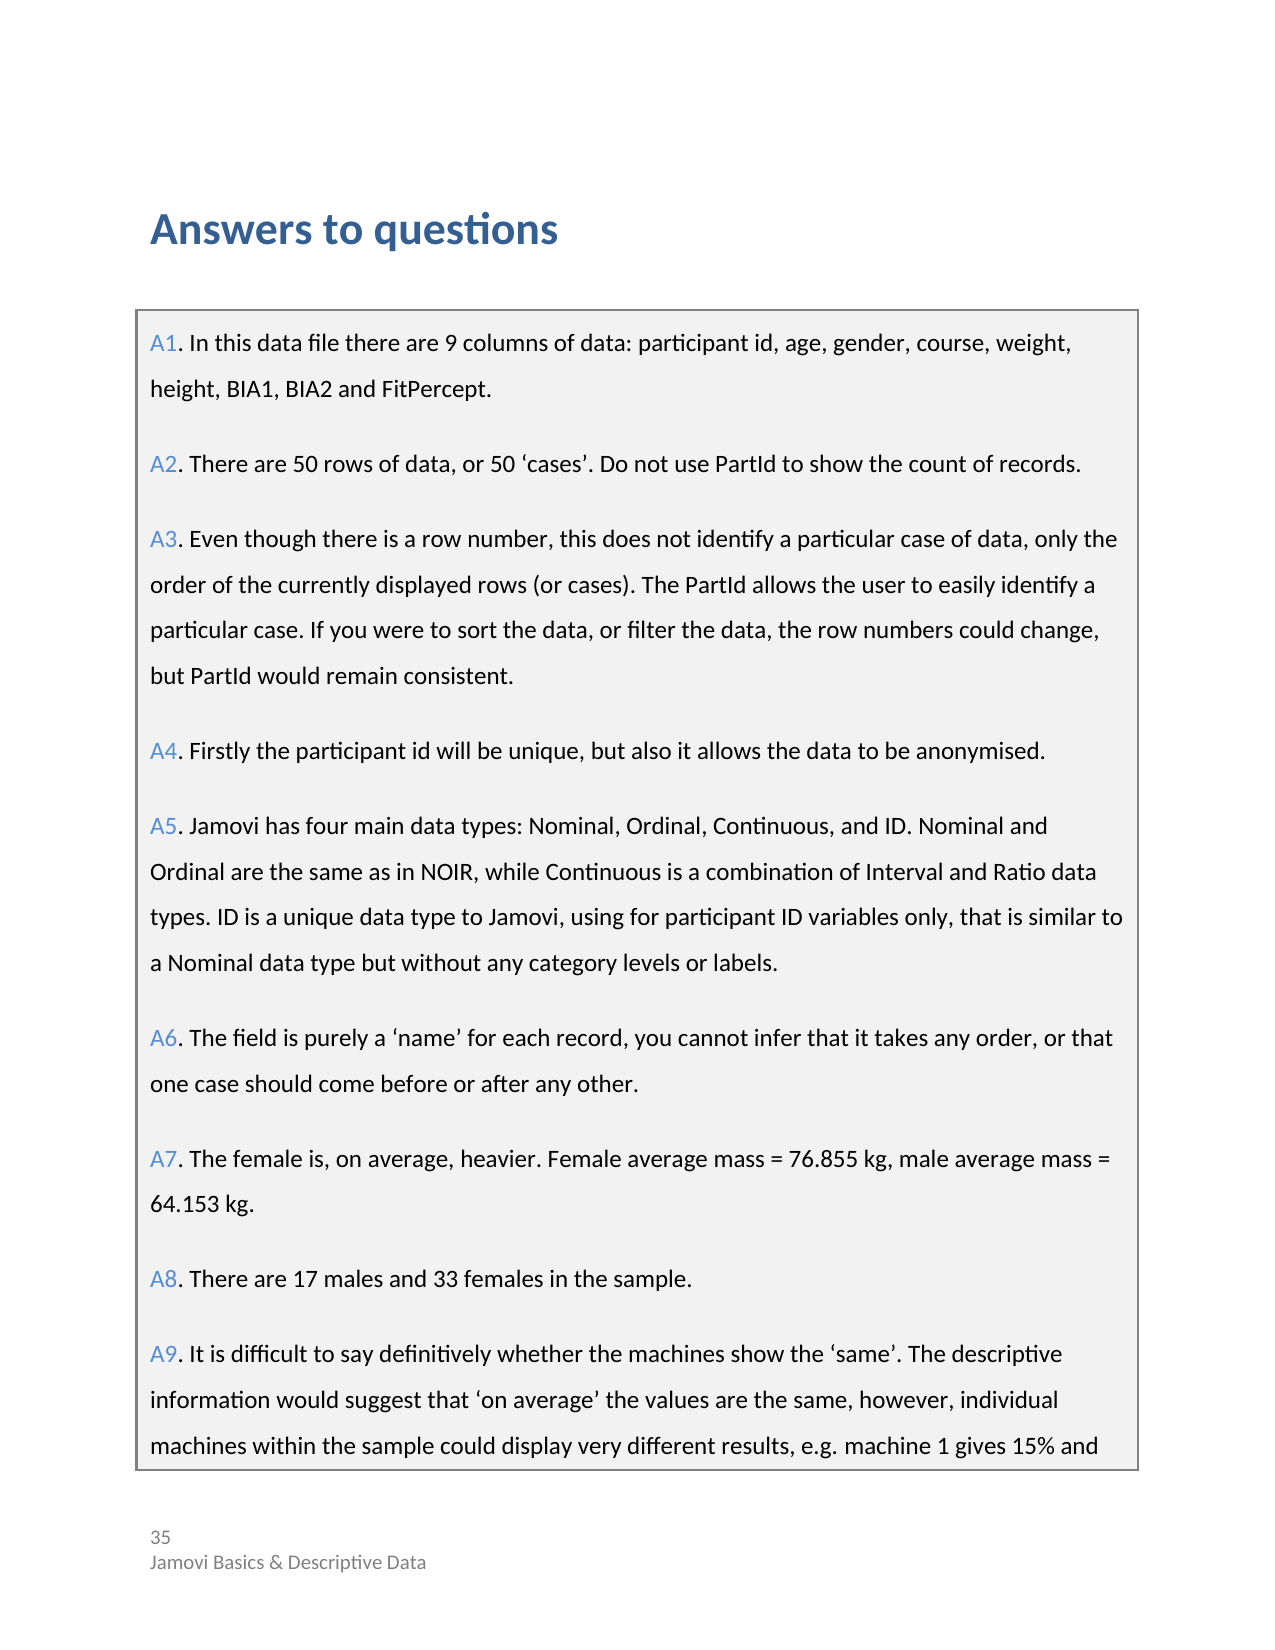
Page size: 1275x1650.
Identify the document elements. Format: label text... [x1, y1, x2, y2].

text A7. The female is, on average, heavier. Female average mass = 76.855 kg, male average mass = 64.153 kg. [138, 1124, 1137, 1219]
subtitle Answers to questions [150, 200, 1125, 256]
text A6. The field is purely a ‘name’ for each record, you cannot infer that it takes any order, or that one case should come before or after any other. [138, 1003, 1137, 1098]
text A1. In this data file there are 9 columns of data: participant id, age, gender, course, weight, height, BIA1, BIA2 and FitPercept. [138, 311, 1137, 404]
text A3. Even though there is a row number, this does not identify a particular case of data, only the order of the currently displayed rows (or cases). The PartId allows the user to easily identify a particular case. If you were to sort the data, or filter the data, the row numbers could change, but PartId would remain consistent. [138, 504, 1137, 691]
text A2. There are 50 rows of data, or 50 ‘cases’. Do not use PartId to show the count of records. [138, 429, 1137, 479]
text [138, 1319, 1137, 1469]
text A4. Firstly the participant id will be unique, but also it allows the data to be anonymised. [138, 716, 1137, 766]
text A5. Jamovi has four main data types: Nominal, Ordinal, Continuous, and ID. Nominal and Ordinal are the same as in NOIR, while Continuous is a combination of Interval and Ratio data types. ID is a unique data type to Jamovi, using for participant ID variables only, that is similar to a Nominal data type but without any category levels or labels. [138, 791, 1137, 978]
text A8. There are 17 males and 33 females in the sample. [138, 1245, 1137, 1294]
